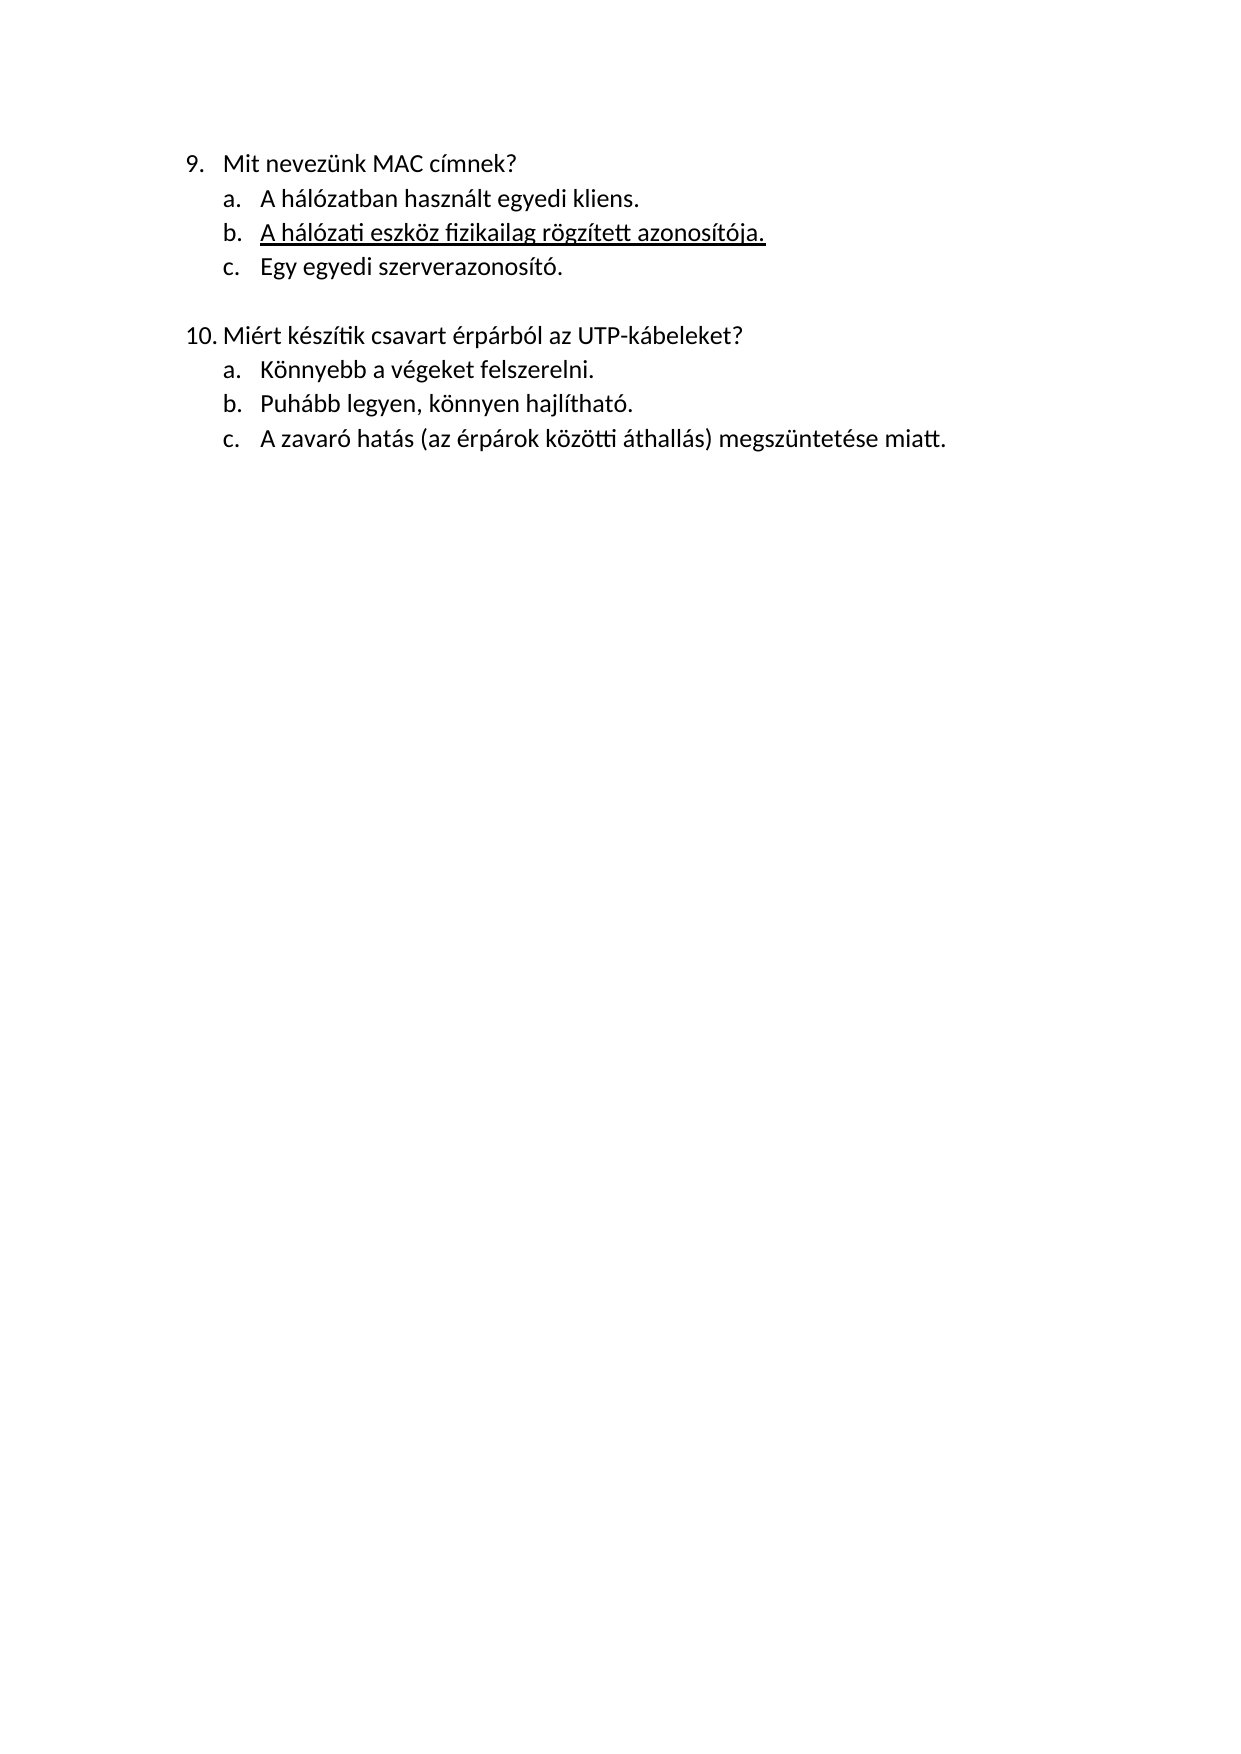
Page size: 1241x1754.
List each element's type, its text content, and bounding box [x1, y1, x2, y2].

list Könnyebb a végeket felszerelni. [223, 353, 1093, 385]
list A zavaró hatás (az érpárok közötti áthallás) megszüntetése miatt. [223, 422, 1093, 453]
list Mit nevezünk MAC címnek? [185, 148, 1093, 179]
list Egy egyedi szerverazonosító. [223, 250, 1093, 282]
list A hálózatban használt egyedi kliens. [223, 182, 1093, 214]
list A hálózati eszköz fizikailag rögzített azonosítója. [223, 216, 1093, 248]
list Puhább legyen, könnyen hajlítható. [223, 387, 1093, 419]
list Miért készítik csavart érpárból az UTP-kábeleket? [185, 319, 1093, 351]
